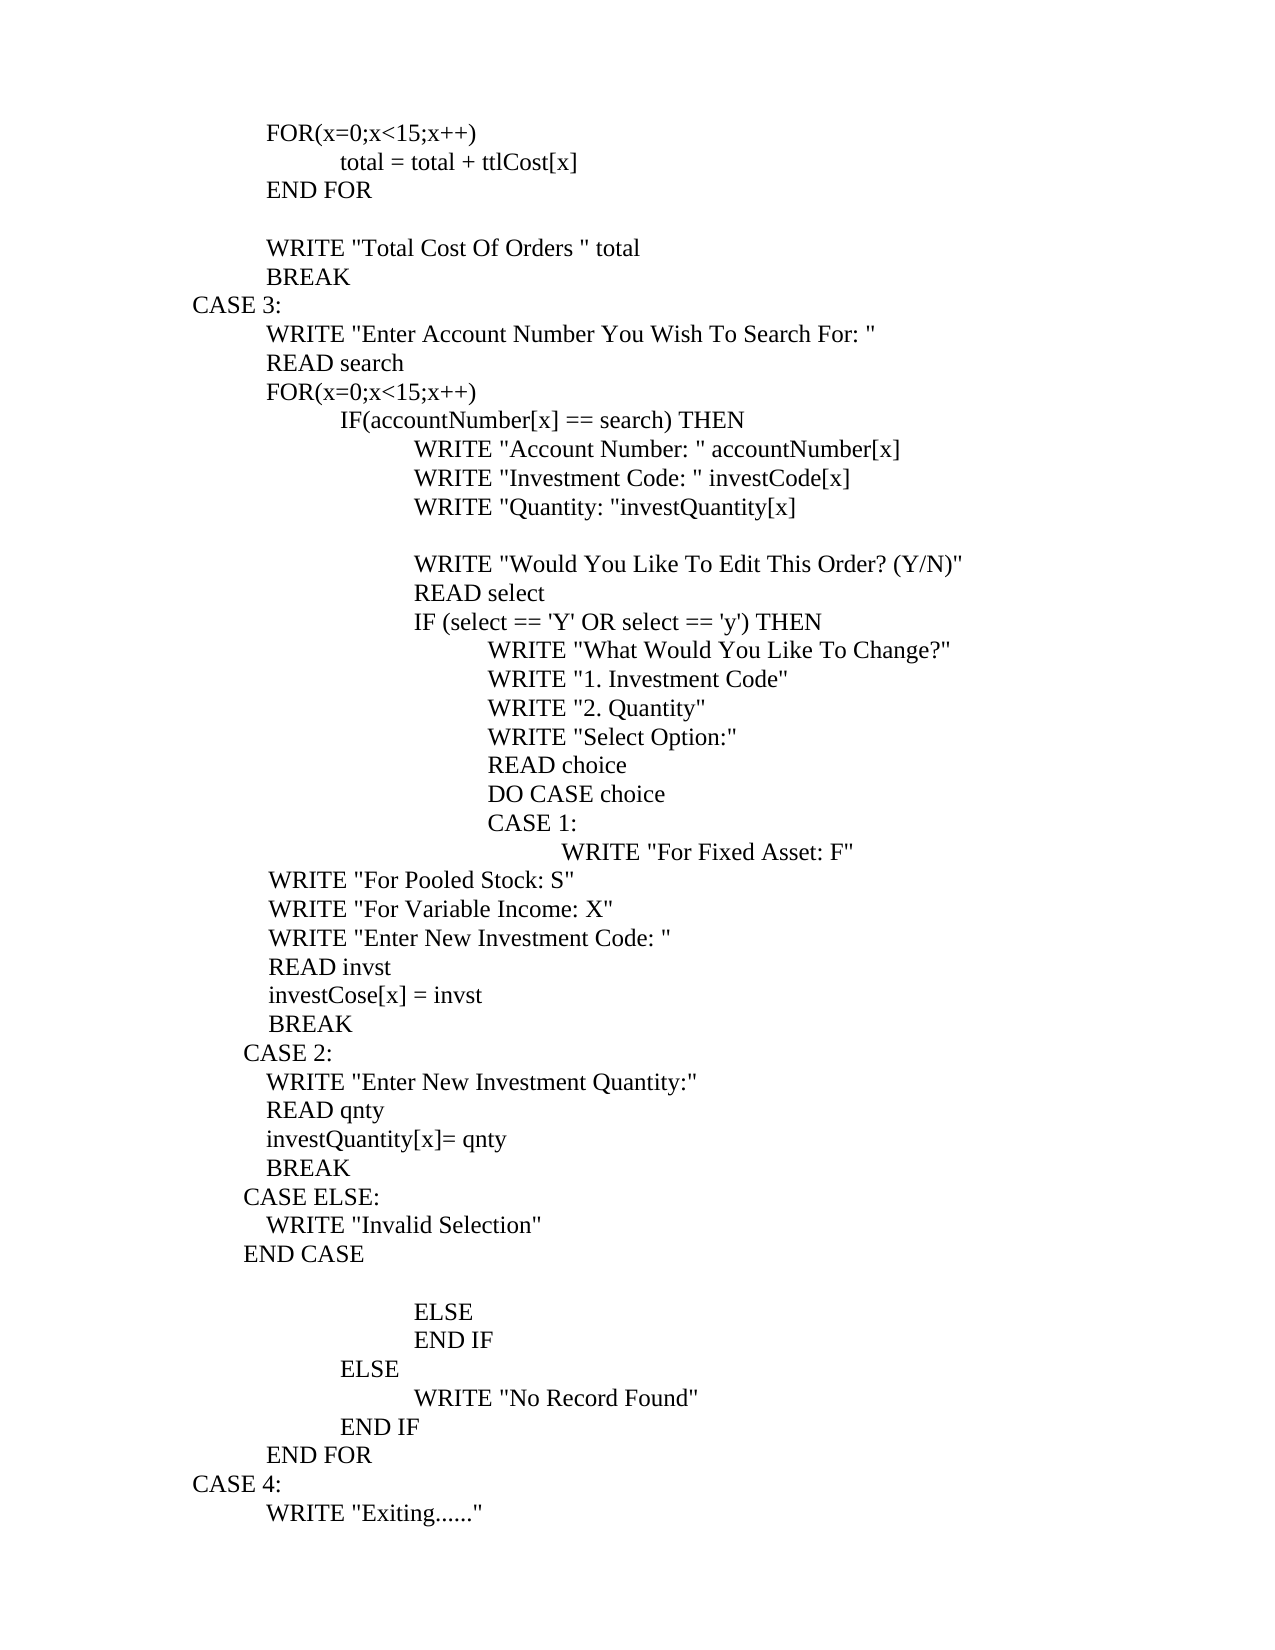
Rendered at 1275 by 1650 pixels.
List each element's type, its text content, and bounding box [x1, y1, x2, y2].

text WRITE "Total Cost Of Orders " total [118, 233, 1157, 262]
text READ invst [118, 952, 1157, 981]
text CASE 2: [118, 1038, 1157, 1067]
text READ select [118, 578, 1157, 607]
text FOR(x=0;x<15;x++) [118, 377, 1157, 406]
text READ qnty [118, 1096, 1157, 1124]
text END FOR [118, 176, 1157, 204]
text IF (select == 'Y' OR select == 'y') THEN [118, 607, 1157, 636]
text WRITE "Invalid Selection" [118, 1211, 1157, 1239]
text investQuantity[x]= qnty [118, 1124, 1157, 1153]
text READ search [118, 348, 1157, 377]
text DO CASE choice [118, 779, 1157, 808]
text investCose[x] = invst [118, 981, 1157, 1009]
text WRITE "1. Investment Code" [118, 664, 1157, 693]
text WRITE "For Fixed Asset: F" [118, 837, 1157, 866]
text WRITE "Select Option:" [118, 722, 1157, 751]
text WRITE "What Would You Like To Change?" [118, 636, 1157, 664]
text END IF [118, 1412, 1157, 1441]
text WRITE "Enter New Investment Code: " [118, 923, 1157, 952]
text BREAK [118, 1153, 1157, 1182]
text WRITE "Investment Code: " investCode[x] [118, 463, 1157, 492]
text IF(accountNumber[x] == search) THEN [118, 406, 1157, 434]
text CASE ELSE: [118, 1182, 1157, 1211]
text WRITE "No Record Found" [118, 1383, 1157, 1412]
text WRITE "Would You Like To Edit This Order? (Y/N)" [118, 549, 1157, 578]
text END FOR [118, 1441, 1157, 1469]
text ELSE [118, 1297, 1157, 1326]
text WRITE "For Variable Income: X" [118, 894, 1157, 923]
text CASE 3: [118, 291, 1157, 319]
text WRITE "Enter Account Number You Wish To Search For: " [118, 319, 1157, 348]
text WRITE "Account Number: " accountNumber[x] [118, 434, 1157, 463]
text WRITE "For Pooled Stock: S" [118, 866, 1157, 894]
text CASE 1: [118, 808, 1157, 837]
text BREAK [118, 262, 1157, 291]
text END IF [118, 1326, 1157, 1354]
text CASE 4: [118, 1469, 1157, 1498]
text BREAK [118, 1009, 1157, 1038]
text READ choice [118, 751, 1157, 779]
text ELSE [118, 1354, 1157, 1383]
text END CASE [118, 1239, 1157, 1268]
text WRITE "Exiting......" [118, 1498, 1157, 1527]
text FOR(x=0;x<15;x++) [118, 118, 1157, 147]
text WRITE "2. Quantity" [118, 693, 1157, 722]
text WRITE "Quantity: "investQuantity[x] [118, 492, 1157, 521]
text total = total + ttlCost[x] [118, 147, 1157, 176]
text WRITE "Enter New Investment Quantity:" [118, 1067, 1157, 1096]
